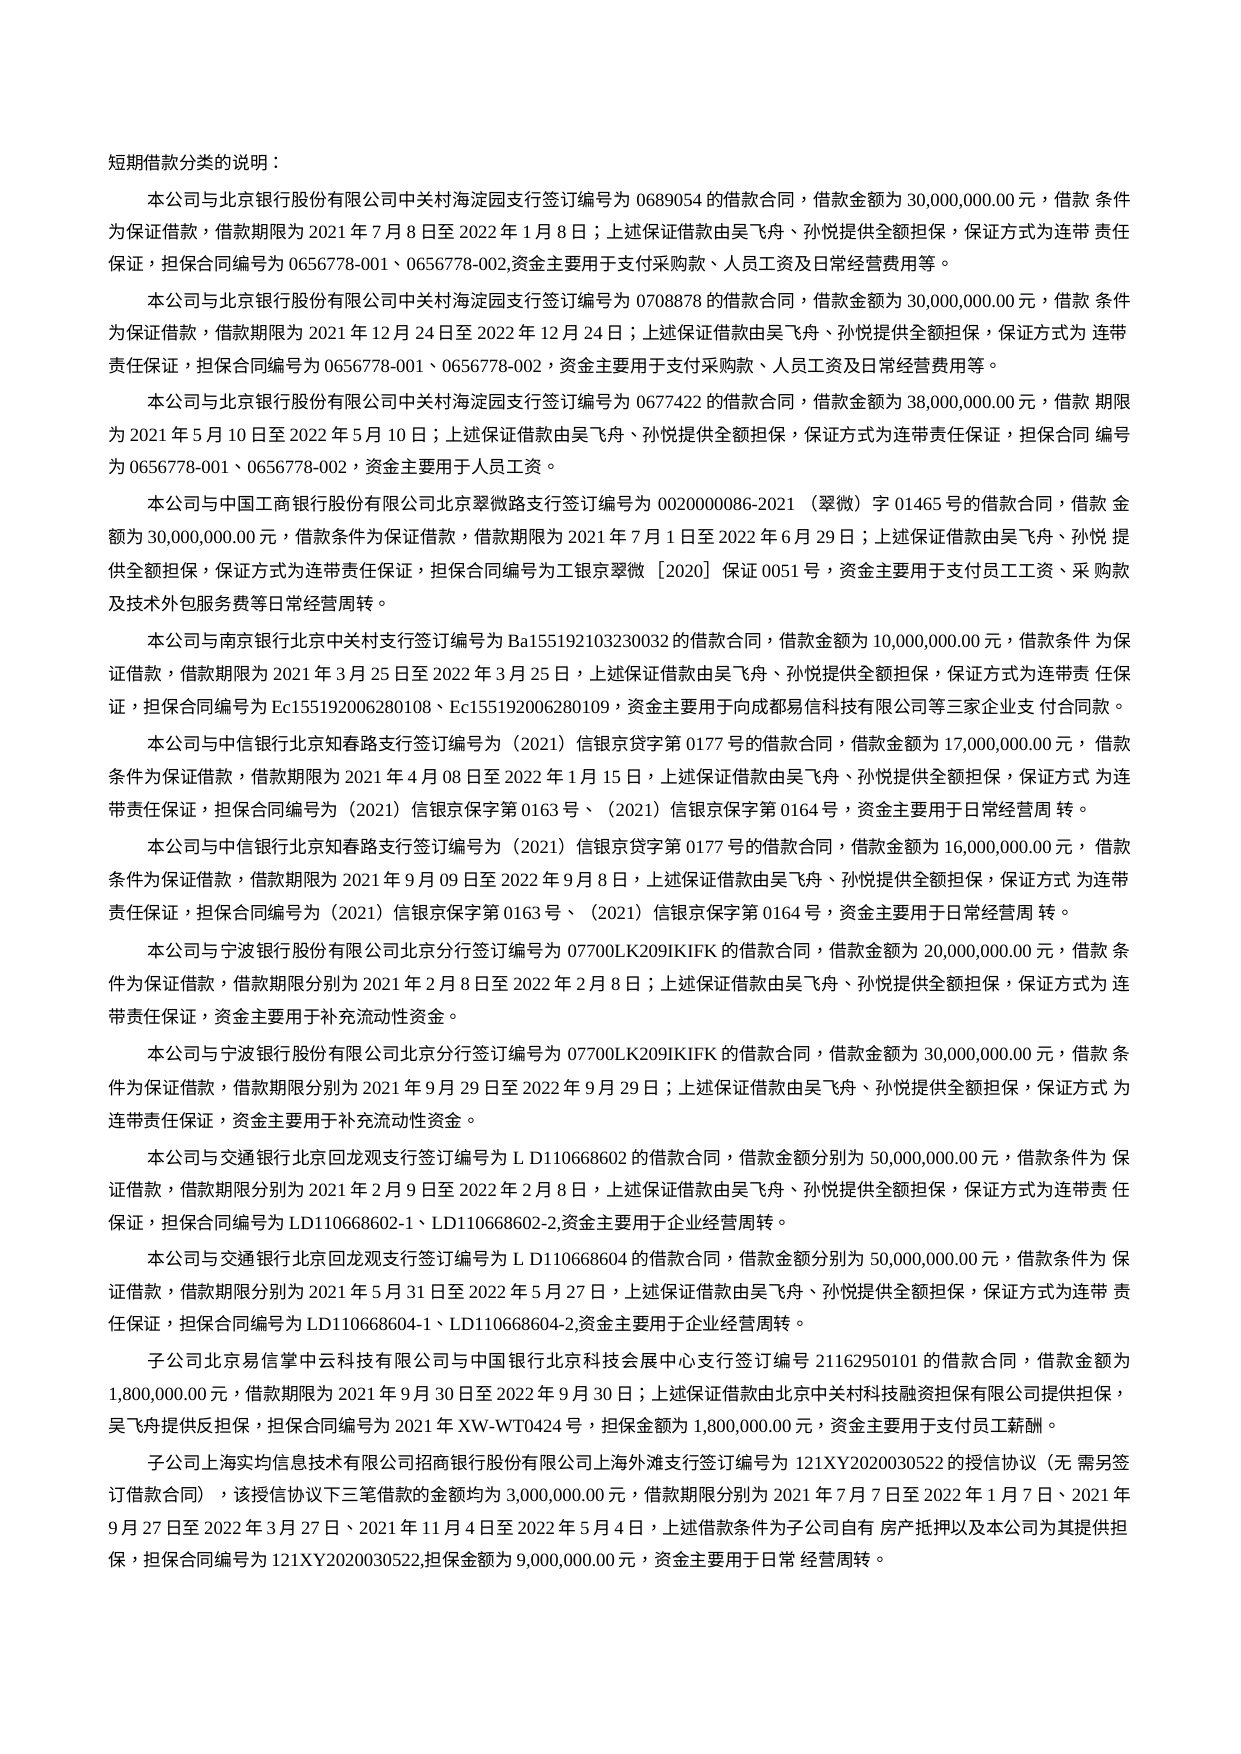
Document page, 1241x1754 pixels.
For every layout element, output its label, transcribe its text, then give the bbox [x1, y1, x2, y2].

text 本公司与中国工商银行股份有限公司北京翠微路支行签订编号为0020000086-2021 （翠微）字01465号的借款合同，借款 金额为30,000,000.00元，借款条件为保证借款，借款期限为2021年7月1日至2022年6月29日；上述保证借款由吴飞舟、孙悦 提供全额担保，保证方式为连带责任保证，担保合同编号为工银京翠微［2020］保证0051号，资金主要用于支付员工工资、采 购款及技术外包服务费等日常经营周转。 [108, 484, 1131, 617]
text 本公司与宁波银行股份有限公司北京分行签订编号为07700LK209IKIFK的借款合同，借款金额为20,000,000.00元，借款 条件为保证借款，借款期限分别为2021年2月8日至2022年2月8日；上述保证借款由吴飞舟、孙悦提供全额担保，保证方式为 连带责任保证，资金主要用于补充流动性资金。 [108, 930, 1131, 1030]
text 本公司与北京银行股份有限公司中关村海淀园支行签订编号为0689054的借款合同，借款金额为30,000,000.00元，借款 条件为保证借款，借款期限为2021年7月8日至2022年1月8日；上述保证借款由吴飞舟、孙悦提供全额担保，保证方式为连带 责任保证，担保合同编号为0656778-001、0656778-002,资金主要用于支付采购款、人员工资及日常经营费用等。 [108, 180, 1131, 277]
text 本公司与北京银行股份有限公司中关村海淀园支行签订编号为0677422的借款合同，借款金额为38,000,000.00元，借款 期限为2021年5月10日至2022年5月10日；上述保证借款由吴飞舟、孙悦提供全额担保，保证方式为连带责任保证，担保合同 编号为0656778-001、0656778-002，资金主要用于人员工资。 [108, 383, 1131, 480]
text 子公司北京易信掌中云科技有限公司与中国银行北京科技会展中心支行签订编号21162950101的借款合同，借款金额为 1,800,000.00元，借款期限为2021年9月30日至2022年9月30日；上述保证借款由北京中关村科技融资担保有限公司提供担保， 吴飞舟提供反担保，担保合同编号为2021年XW-WT0424号，担保金额为1,800,000.00元，资金主要用于支付员工薪酬。 [108, 1341, 1131, 1439]
text 本公司与南京银行北京中关村支行签订编号为Ba155192103230032的借款合同，借款金额为10,000,000.00元，借款条件 为保证借款，借款期限为2021年3月25日至2022年3月25日，上述保证借款由吴飞舟、孙悦提供全额担保，保证方式为连带责 任保证，担保合同编号为Ec155192006280108、Ec155192006280109，资金主要用于向成都易信科技有限公司等三家企业支 付合同款。 [108, 621, 1131, 720]
text 子公司上海实均信息技术有限公司招商银行股份有限公司上海外滩支行签订编号为121XY2020030522的授信协议（无 需另签订借款合同），该授信协议下三笔借款的金额均为3,000,000.00元，借款期限分别为2021年7月7日至2022年1 月7日、2021年9月27日至2022年3月27日、2021年11月4日至2022年5月4日，上述借款条件为子公司自有 房产抵押以及本公司为其提供担保，担保合同编号为121XY2020030522,担保金额为9,000,000.00元，资金主要用于日常 经营周转。 [108, 1443, 1131, 1573]
text 本公司与交通银行北京回龙观支行签订编号为L D110668602的借款合同，借款金额分别为50,000,000.00元，借款条件为 保证借款，借款期限分别为2021年2月9日至2022年2月8日，上述保证借款由吴飞舟、孙悦提供全额担保，保证方式为连带责 任保证，担保合同编号为LD110668602-1、LD110668602-2,资金主要用于企业经营周转。 [108, 1138, 1131, 1236]
text 本公司与北京银行股份有限公司中关村海淀园支行签订编号为0708878的借款合同，借款金额为30,000,000.00元，借款 条件为保证借款，借款期限为2021年12月24日至2022年12月24日；上述保证借款由吴飞舟、孙悦提供全额担保，保证方式为 连带责任保证，担保合同编号为0656778-001、0656778-002，资金主要用于支付采购款、人员工资及日常经营费用等。 [108, 281, 1131, 379]
text 本公司与中信银行北京知春路支行签订编号为（2021）信银京贷字第0177号的借款合同，借款金额为17,000,000.00元， 借款条件为保证借款，借款期限为2021年4月08日至2022年1月15日，上述保证借款由吴飞舟、孙悦提供全额担保，保证方式 为连带责任保证，担保合同编号为（2021）信银京保字第0163号、（2021）信银京保字第0164号，资金主要用于日常经营周 转。 [108, 724, 1131, 823]
text 本公司与交通银行北京回龙观支行签订编号为L D110668604的借款合同，借款金额分别为50,000,000.00元，借款条件为 保证借款，借款期限分别为2021年5月31日至2022年5月27日，上述保证借款由吴飞舟、孙悦提供全额担保，保证方式为连带 责任保证，担保合同编号为LD110668604-1、LD110668604-2,资金主要用于企业经营周转。 [108, 1240, 1131, 1337]
text 本公司与宁波银行股份有限公司北京分行签订编号为07700LK209IKIFK的借款合同，借款金额为30,000,000.00元，借款 条件为保证借款，借款期限分别为2021年9月29日至2022年9月29日；上述保证借款由吴飞舟、孙悦提供全额担保，保证方式 为连带责任保证，资金主要用于补充流动性资金。 [108, 1034, 1131, 1134]
text 短期借款分类的说明： [108, 143, 1131, 176]
text 本公司与中信银行北京知春路支行签订编号为（2021）信银京贷字第0177号的借款合同，借款金额为16,000,000.00元， 借款条件为保证借款，借款期限为2021年9月09日至2022年9月8日，上述保证借款由吴飞舟、孙悦提供全额担保，保证方式 为连带责任保证，担保合同编号为（2021）信银京保字第0163号、（2021）信银京保字第0164号，资金主要用于日常经营周 转。 [108, 827, 1131, 926]
